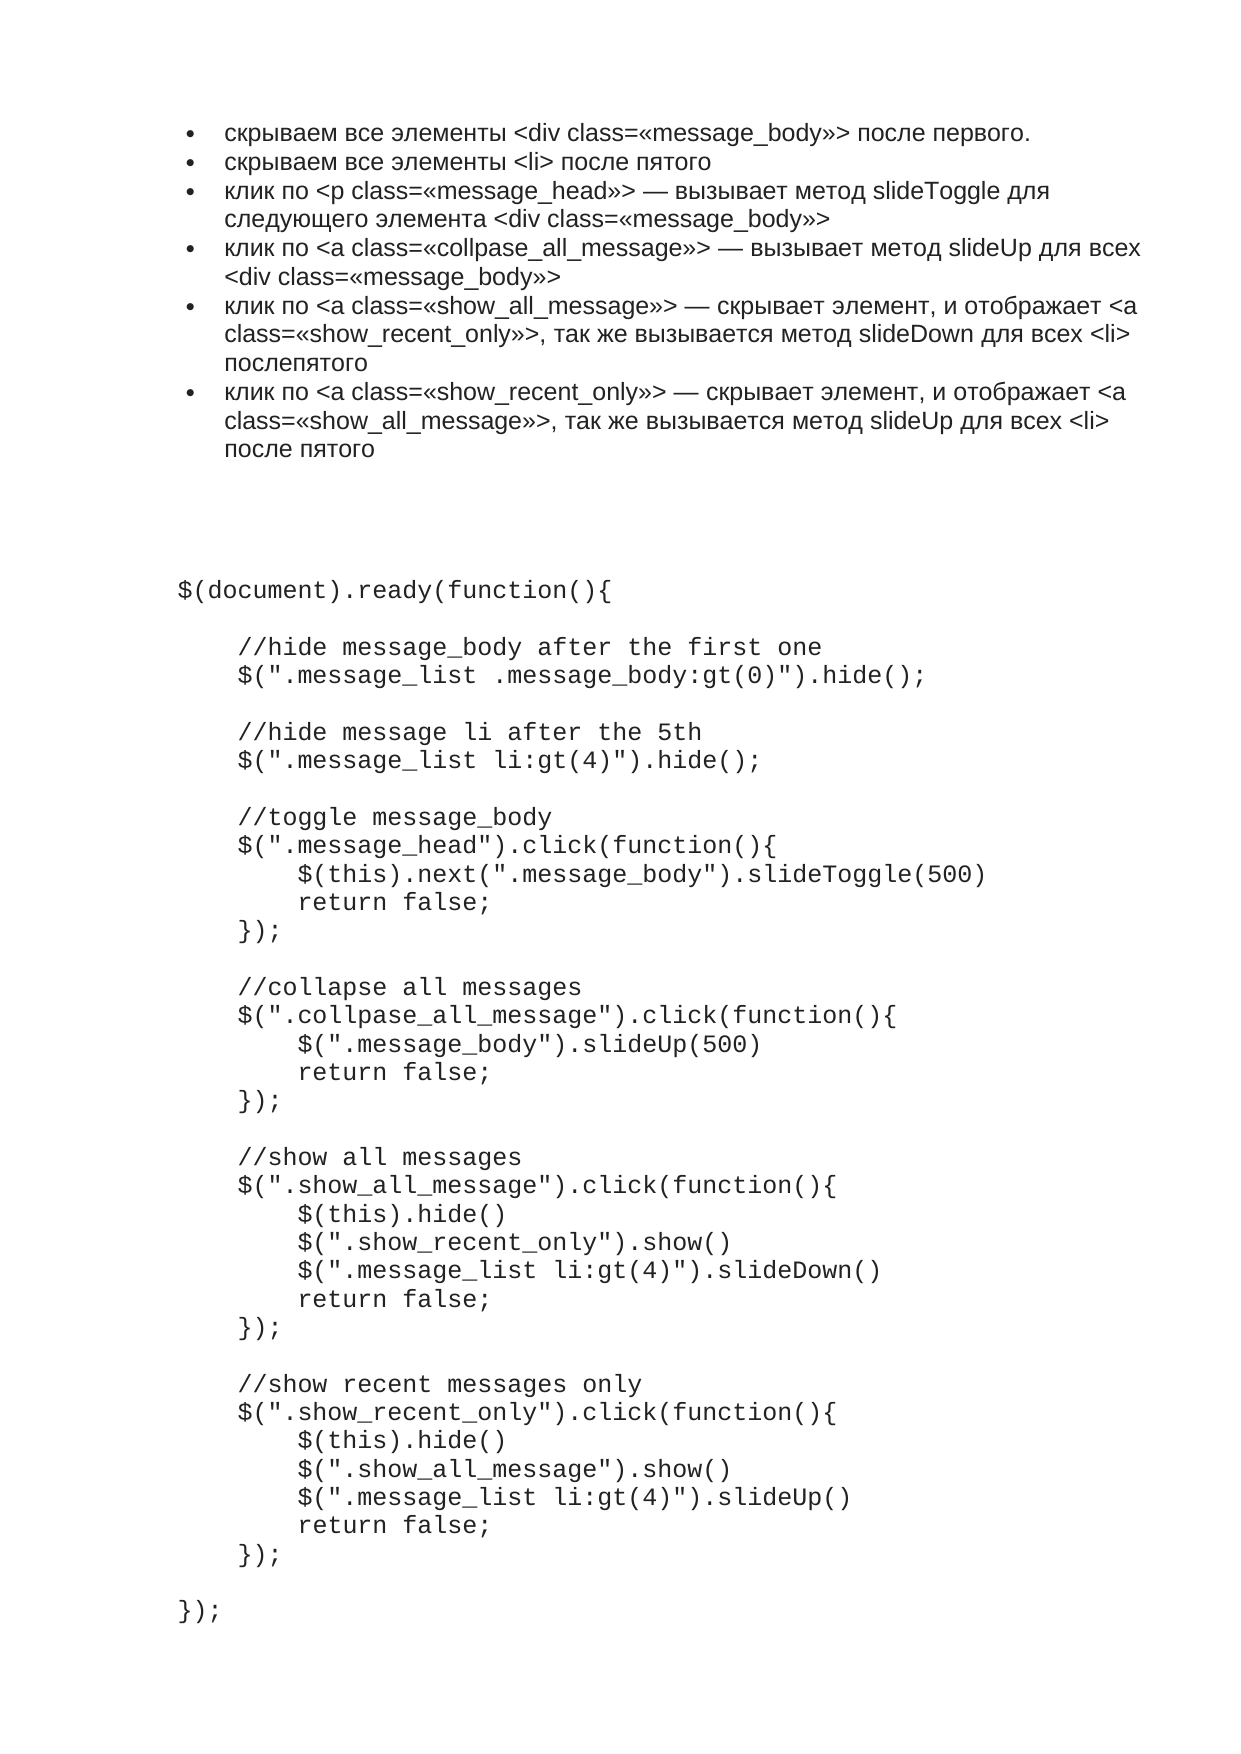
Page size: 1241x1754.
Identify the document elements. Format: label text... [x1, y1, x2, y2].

text }); [177, 918, 1152, 946]
text $(this).hide() [177, 1201, 1152, 1229]
list клик по <a class=«collpase_all_message»> — вызывает метод slideUp для всех <div class=«message_body»> [187, 233, 1152, 291]
text $(".message_body").slideUp(500) [177, 1031, 1152, 1059]
text $(".show_all_message").show() [177, 1456, 1152, 1484]
text }); [177, 1088, 1152, 1116]
text return false; [177, 1059, 1152, 1088]
text return false; [177, 889, 1152, 918]
text $(this).hide() [177, 1428, 1152, 1456]
text }); [177, 1314, 1152, 1343]
list клик по <a class=«show_all_message»> — скрывает элемент, и отображает <a class=«show_recent_only»>, так же вызывается метод slideDown для всех <li> послепятого [187, 291, 1152, 377]
text $(this).next(".message_body").slideToggle(500) [177, 861, 1152, 889]
text //collapse all messages [177, 974, 1152, 1003]
text $(".show_recent_only").click(function(){ [177, 1399, 1152, 1428]
list клик по <p class=«message_head»> — вызывает метод slideToggle для следующего элемента <div class=«message_body»> [187, 176, 1152, 233]
text return false; [177, 1513, 1152, 1541]
list клик по <a class=«show_recent_only»> — скрывает элемент, и отображает <a class=«show_all_message»>, так же вызывается метод slideUp для всех <li> после пятого [187, 377, 1152, 463]
text $(".message_list .message_body:gt(0)").hide(); [177, 663, 1152, 691]
text }); [177, 1541, 1152, 1569]
text $(".message_head").click(function(){ [177, 833, 1152, 861]
text $(".show_recent_only").show() [177, 1229, 1152, 1258]
text $(".collpase_all_message").click(function(){ [177, 1003, 1152, 1031]
text //hide message_body after the first one [177, 634, 1152, 663]
list скрываем все элементы <div class=«message_body»> после первого. [187, 118, 1152, 147]
text $(".message_list li:gt(4)").slideDown() [177, 1258, 1152, 1286]
text }); [177, 1598, 1152, 1626]
text //toggle message_body [177, 804, 1152, 833]
text //show all messages [177, 1144, 1152, 1173]
text $(document).ready(function(){ [177, 578, 1152, 606]
text return false; [177, 1286, 1152, 1314]
text //hide message li after the 5th [177, 719, 1152, 748]
text //show recent messages only [177, 1371, 1152, 1399]
text $(".message_list li:gt(4)").slideUp() [177, 1484, 1152, 1513]
text $(".show_all_message").click(function(){ [177, 1173, 1152, 1201]
text $(".message_list li:gt(4)").hide(); [177, 748, 1152, 776]
list скрываем все элементы <li> после пятого [187, 147, 1152, 176]
